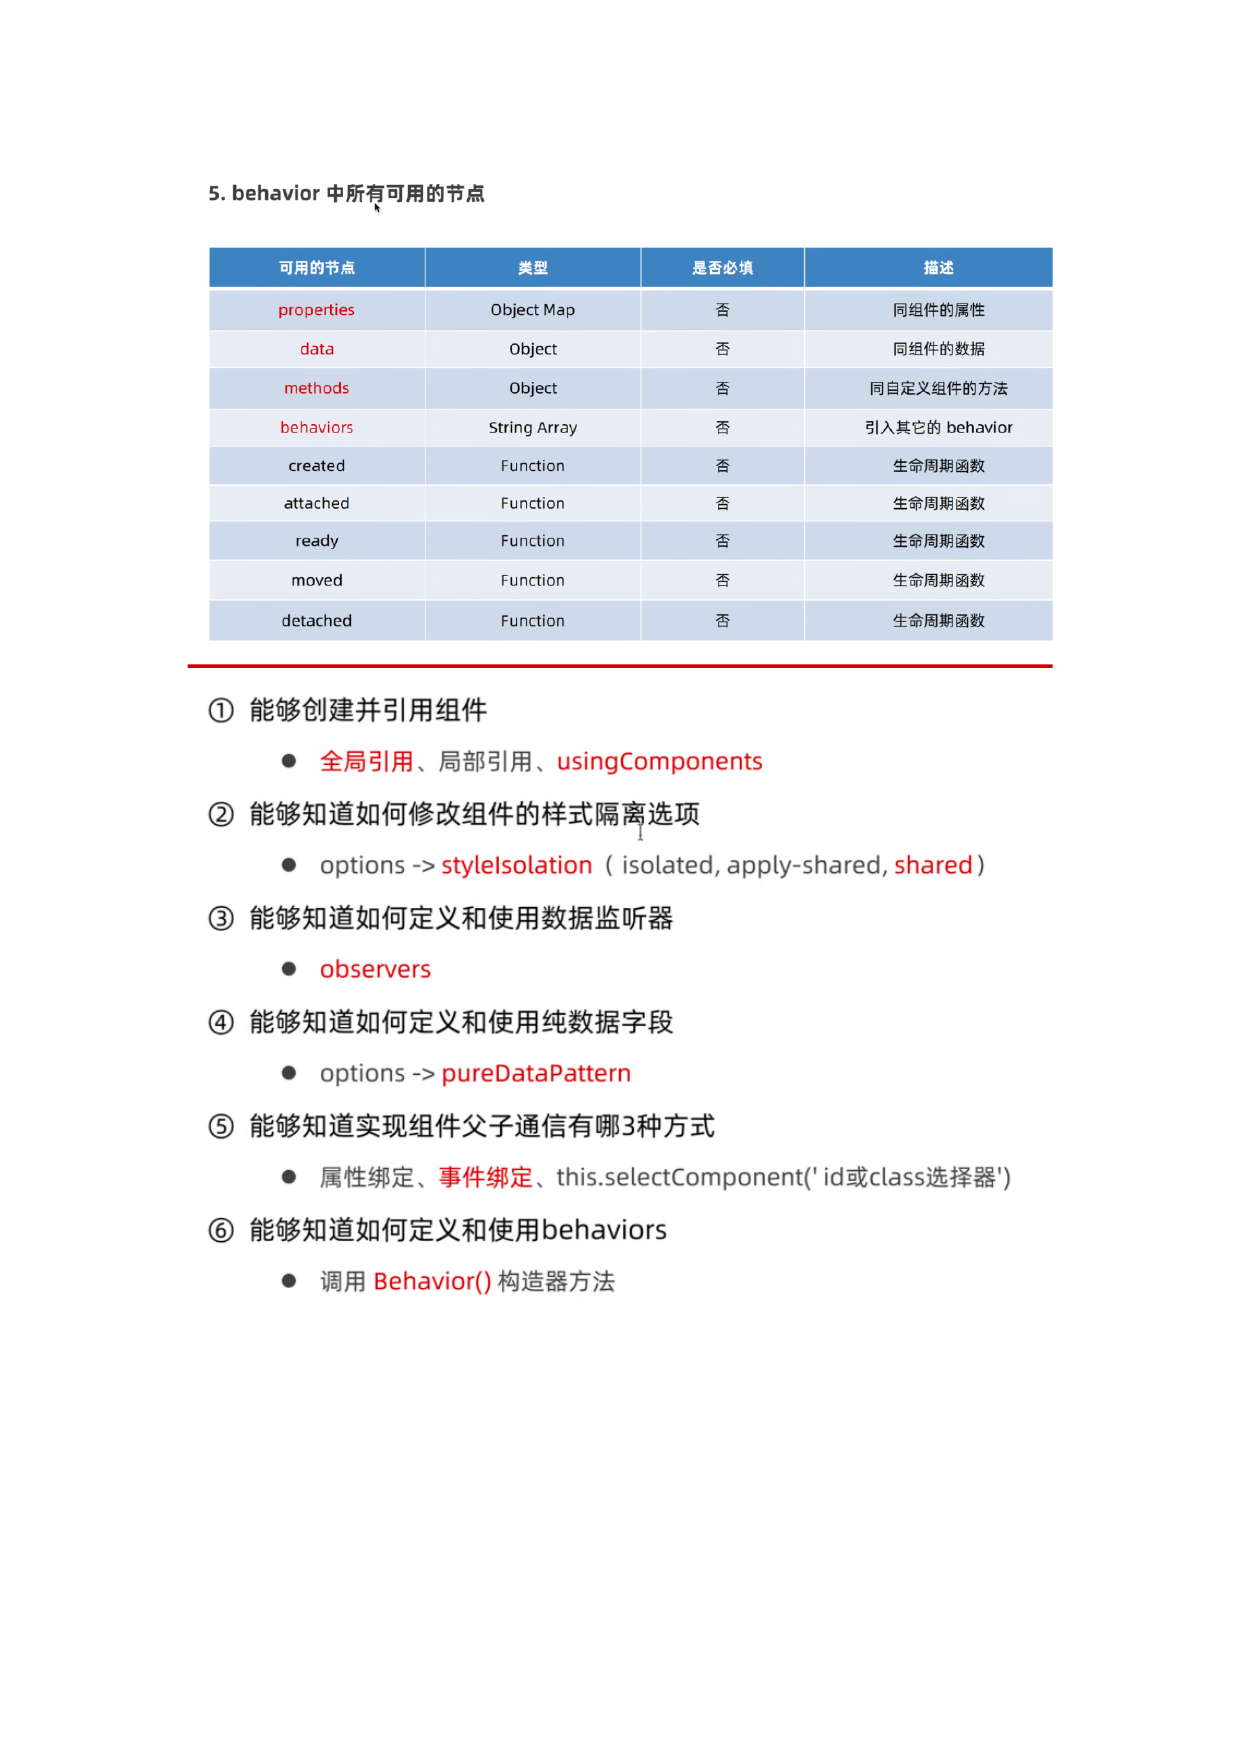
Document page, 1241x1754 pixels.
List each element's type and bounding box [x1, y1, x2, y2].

picture [187, 682, 1053, 1300]
picture [187, 162, 1053, 668]
